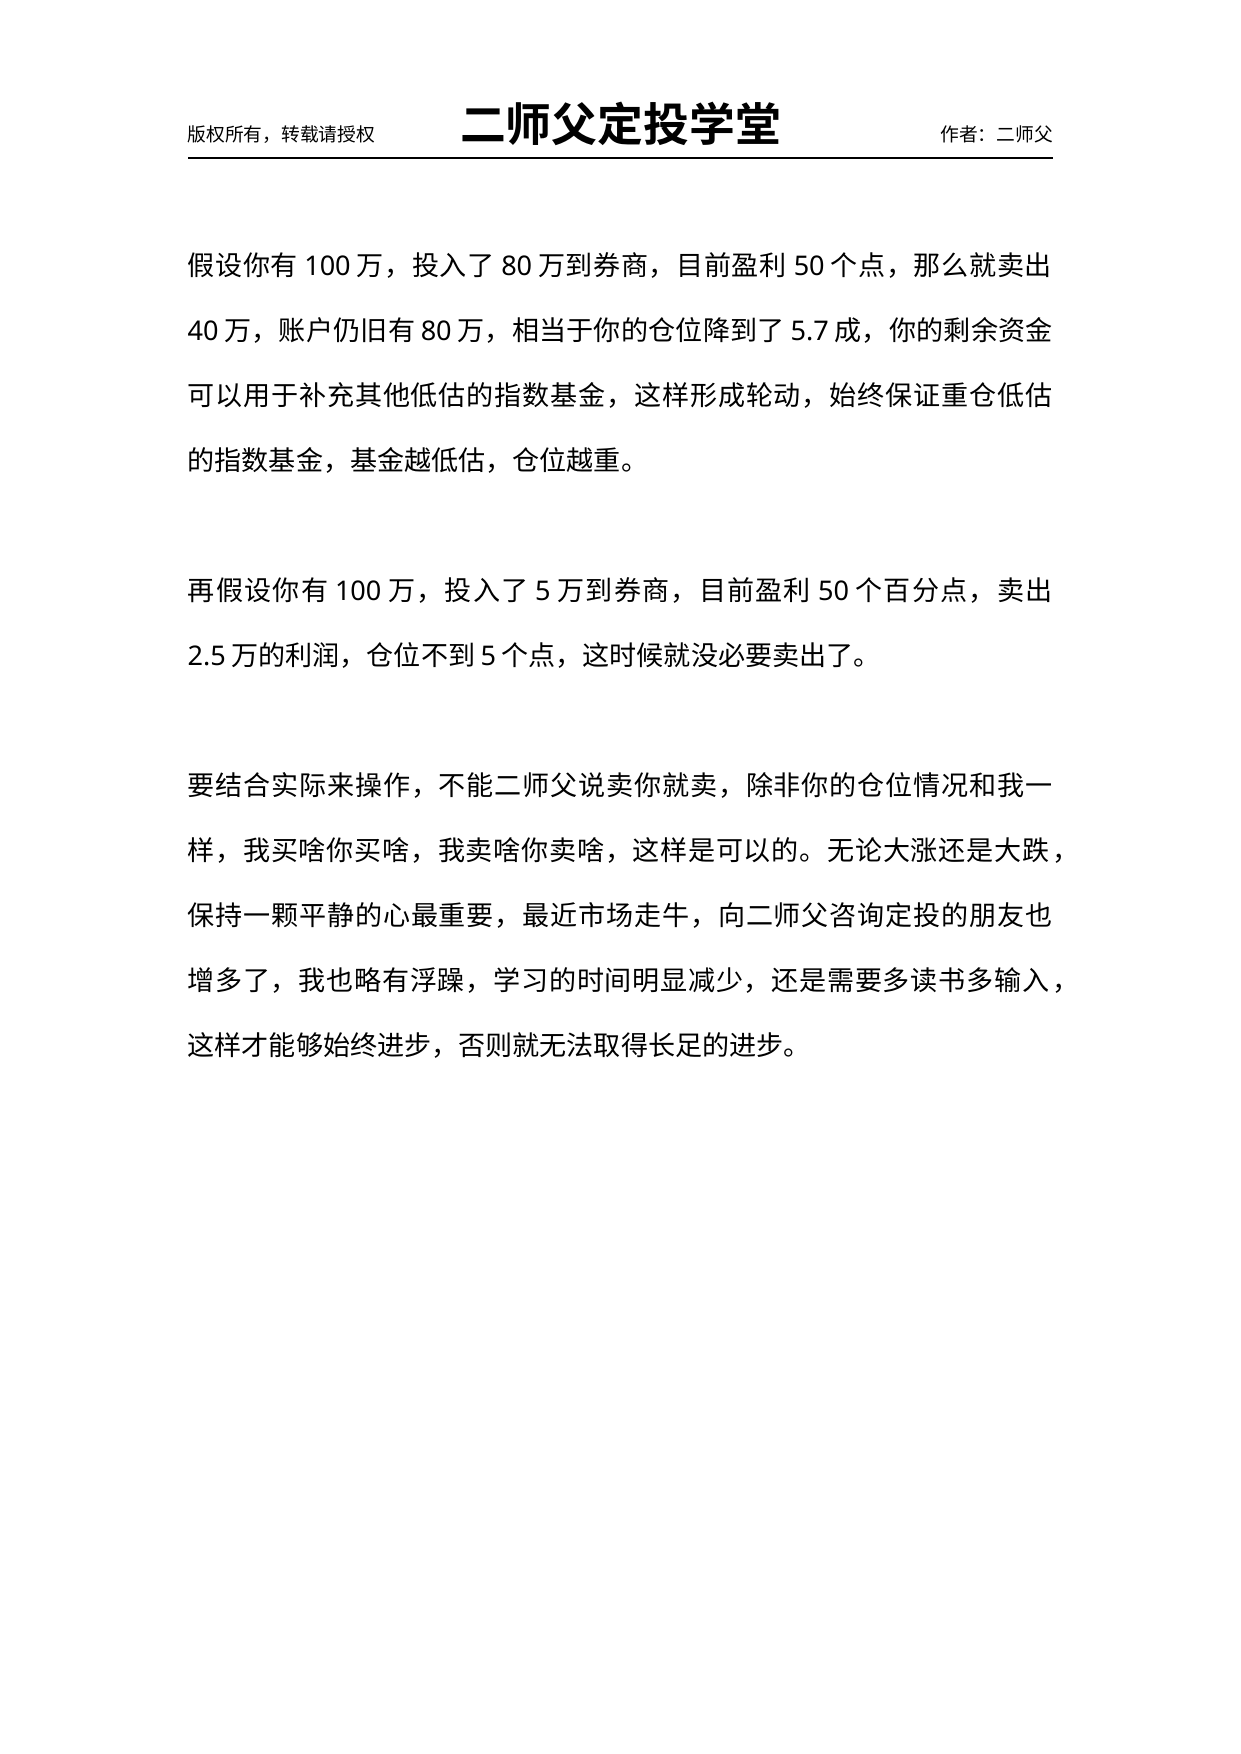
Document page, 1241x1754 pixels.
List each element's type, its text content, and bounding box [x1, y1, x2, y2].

text 再假设你有100万，投入了5万到券商，目前盈利50个百分点，卖出2.5万的利润，仓位不到5个点，这时候就没必要卖出了。 [187, 556, 1053, 686]
text 假设你有100万，投入了80万到券商，目前盈利50个点，那么就卖出40万，账户仍旧有80万，相当于你的仓位降到了5.7成，你的剩余资金可以用于补充其他低估的指数基金，这样形成轮动，始终保证重仓低估的指数基金，基金越低估，仓位越重。 [187, 231, 1053, 491]
text 要结合实际来操作，不能二师父说卖你就卖，除非你的仓位情况和我一样，我买啥你买啥，我卖啥你卖啥，这样是可以的。无论大涨还是大跌，保持一颗平静的心最重要，最近市场走牛，向二师父咨询定投的朋友也增多了，我也略有浮躁，学习的时间明显减少，还是需要多读书多输入，这样才能够始终进步，否则就无法取得长足的进步。 [187, 751, 1053, 1076]
